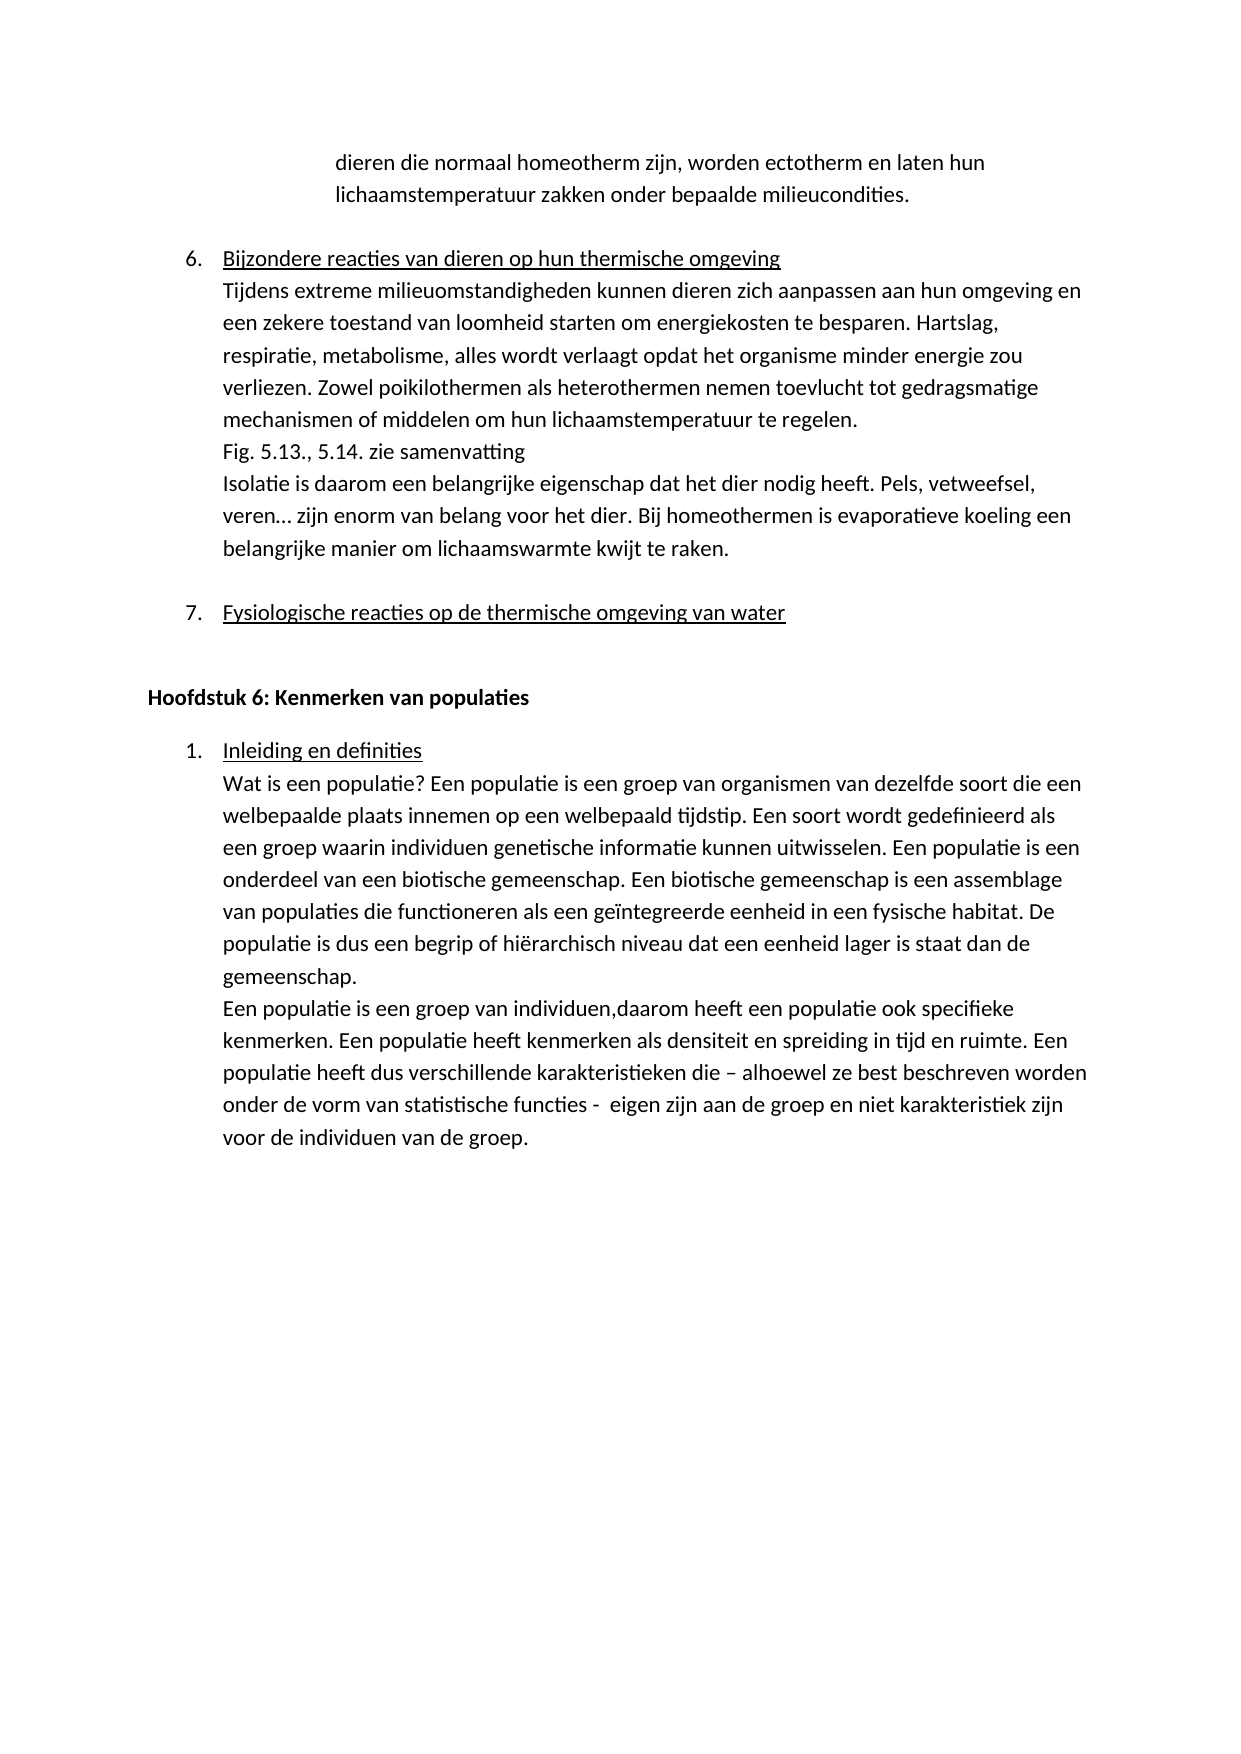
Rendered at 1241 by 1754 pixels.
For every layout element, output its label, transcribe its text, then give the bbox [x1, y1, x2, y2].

list Fysiologische reacties op de thermische omgeving van water [185, 598, 1093, 626]
list Tijdens extreme milieuomstandigheden kunnen dieren zich aanpassen aan hun omgeving en een zekere toestand van loomheid starten om energiekosten te besparen. Hartslag, respiratie, metabolisme, alles wordt verlaagt opdat het organisme minder energie zou verliezen. Zowel poikilothermen als heterothermen nemen toevlucht tot gedragsmatige mechanismen of middelen om hun lichaamstemperatuur te regelen. [223, 276, 1093, 433]
list Isolatie is daarom een belangrijke eigenschap dat het dier nodig heeft. Pels, vetweefsel, veren… zijn enorm van belang voor het dier. Bij homeothermen is evaporatieve koeling een belangrijke manier om lichaamswarmte kwijt te raken. [223, 469, 1093, 562]
list Wat is een populatie? Een populatie is een groep van organismen van dezelfde soort die een welbepaalde plaats innemen op een welbepaald tijdstip. Een soort wordt gedefinieerd als een groep waarin individuen genetische informatie kunnen uitwisselen. Een populatie is een onderdeel van een biotische gemeenschap. Een biotische gemeenschap is een assemblage van populaties die functioneren als een geïntegreerde eenheid in een fysische habitat. De populatie is dus een begrip of hiërarchisch niveau dat een eenheid lager is staat dan de gemeenschap. [223, 769, 1093, 990]
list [335, 148, 1093, 208]
list Een populatie is een groep van individuen,daarom heeft een populatie ook specifieke kenmerken. Een populatie heeft kenmerken als densiteit en spreiding in tijd en ruimte. Een populatie heeft dus verschillende karakteristieken die – alhoewel ze best beschreven worden onder de vorm van statistische functies - eigen zijn aan de groep en niet karakteristiek zijn voor de individuen van de groep. [223, 994, 1093, 1151]
text Hoofdstuk 6: Kenmerken van populaties [148, 683, 1093, 711]
list Inleiding en definities [185, 736, 1093, 764]
list Fig. 5.13., 5.14. zie samenvatting [223, 437, 1093, 465]
list Bijzondere reacties van dieren op hun thermische omgeving [185, 244, 1093, 272]
